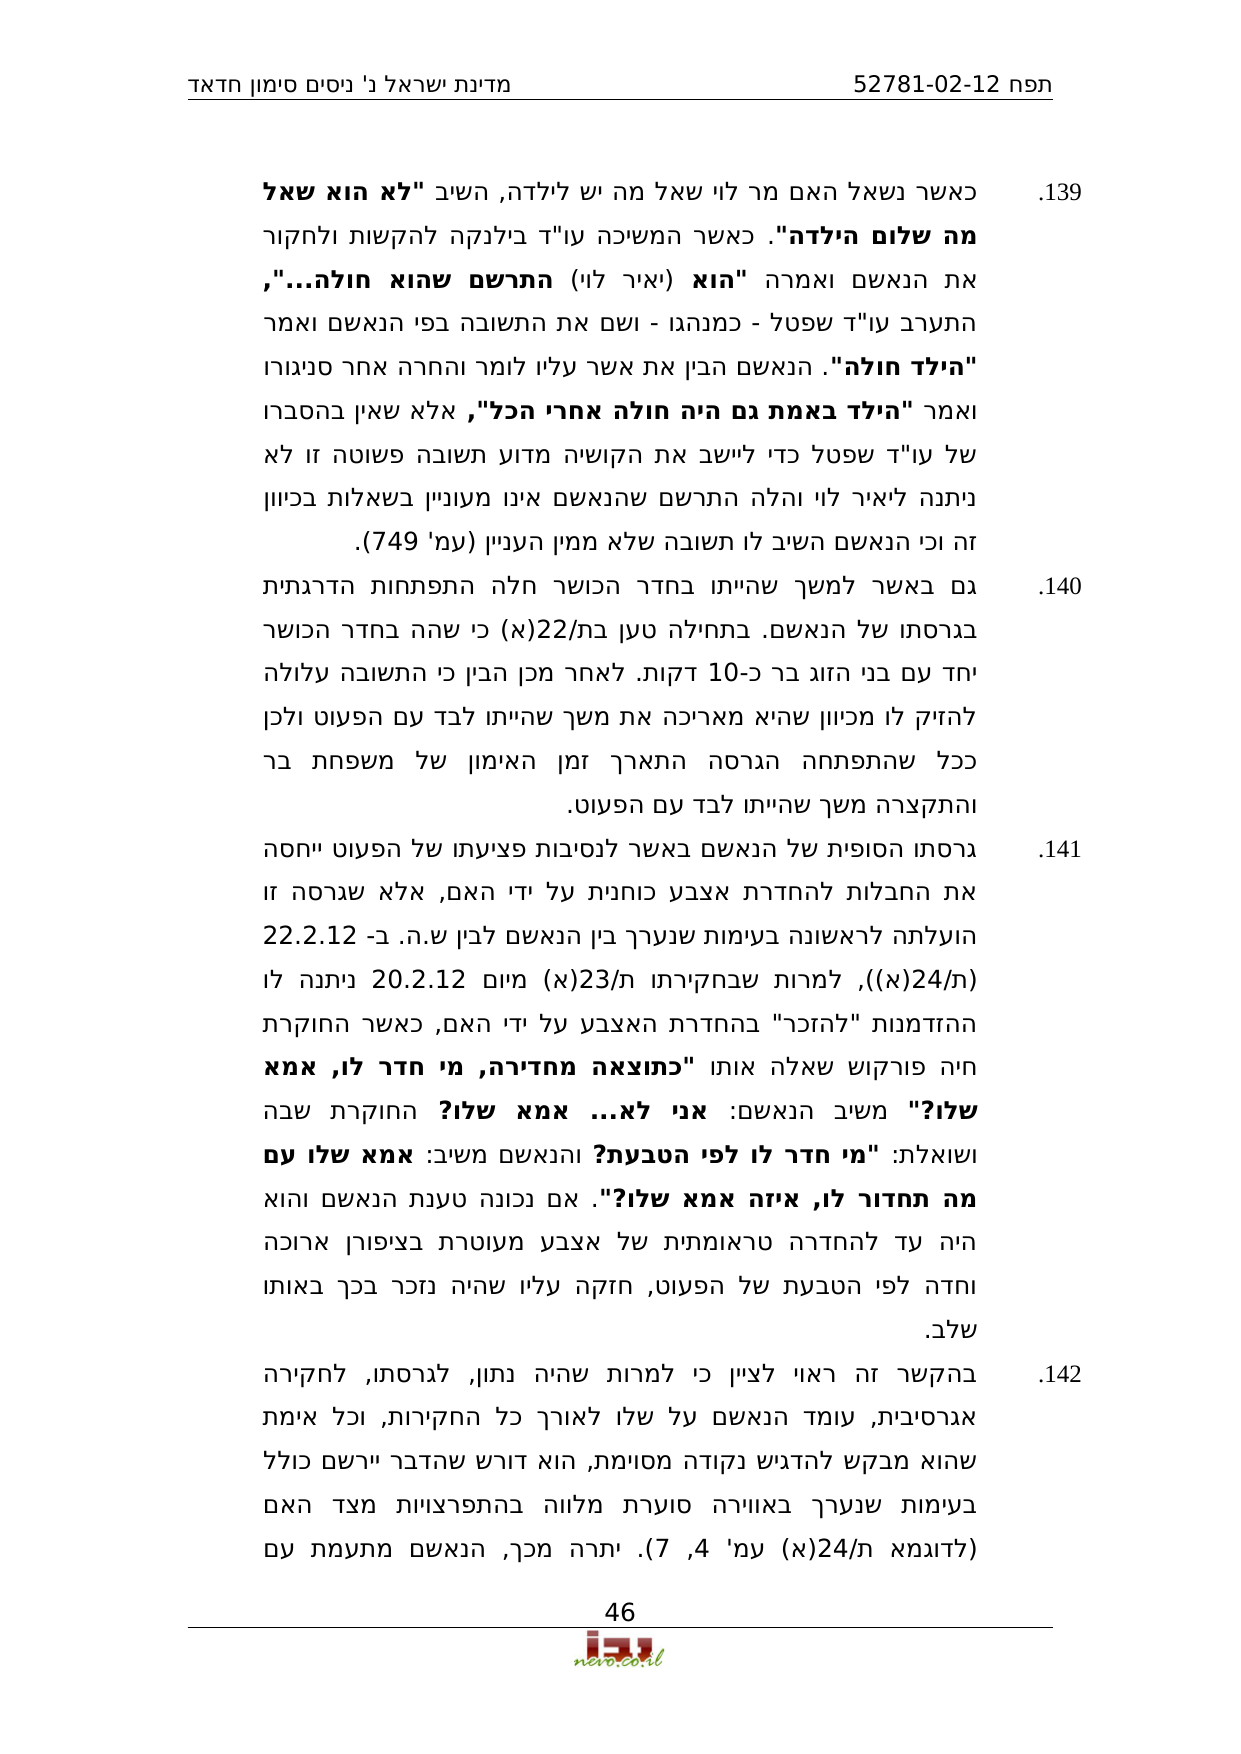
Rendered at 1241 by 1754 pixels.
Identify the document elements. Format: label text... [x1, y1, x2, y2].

picture [574, 1630, 666, 1668]
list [262, 1359, 1038, 1563]
list גם באשר למשך שהייתו בחדר הכושר חלה התפתחות הדרגתית בגרסתו של הנאשם. בתחילה טען בת/22(א) כי שהה בחדר הכושר יחד עם בני הזוג בר כ-10 דקות. לאחר מכן הבין כי התשובה עלולה להזיק לו מכיוון שהיא מאריכה את משך שהייתו לבד עם הפעוט ולכן ככל שהתפתחה הגרסה התארך זמן האימון של משפחת בר והתקצרה משך שהייתו לבד עם הפעוט. [262, 571, 1038, 819]
list גרסתו הסופית של הנאשם באשר לנסיבות פציעתו של הפעוט ייחסה את החבלות להחדרת אצבע כוחנית על ידי האם, אלא שגרסה זו הועלתה לראשונה בעימות שנערך בין הנאשם לבין ש.ה. ב- 22.2.12 (ת/24(א)), למרות שבחקירתו ת/23(א) מיום 20.2.12 ניתנה לו ההזדמנות "להזכר" בהחדרת האצבע על ידי האם, כאשר החוקרת חיה פורקוש שאלה אותו "כתוצאה מחדירה, מי חדר לו, אמא שלו?" משיב הנאשם: אני לא... אמא שלו? החוקרת שבה ושואלת: "מי חדר לו לפי הטבעת? והנאשם משיב: אמא שלו עם מה תחדור לו, איזה אמא שלו?". אם נכונה טענת הנאשם והוא היה עד להחדרה טראומתית של אצבע מעוטרת בציפורן ארוכה וחדה לפי הטבעת של הפעוט, חזקה עליו שהיה נזכר בכך באותו שלב. [262, 834, 1038, 1344]
list כאשר נשאל האם מר לוי שאל מה יש לילדה, השיב "לא הוא שאל מה שלום הילדה". כאשר המשיכה עו"ד בילנקה להקשות ולחקור את הנאשם ואמרה "הוא (יאיר לוי) התרשם שהוא חולה...", התערב עו"ד שפטל - כמנהגו - ושם את התשובה בפי הנאשם ואמר "הילד חולה". הנאשם הבין את אשר עליו לומר והחרה אחר סניגורו ואמר "הילד באמת גם היה חולה אחרי הכל", אלא שאין בהסברו של עו"ד שפטל כדי ליישב את הקושיה מדוע תשובה פשוטה זו לא ניתנה ליאיר לוי והלה התרשם שהנאשם אינו מעוניין בשאלות בכיוון זה וכי הנאשם השיב לו תשובה שלא ממין העניין (עמ' 749). [262, 177, 1038, 556]
